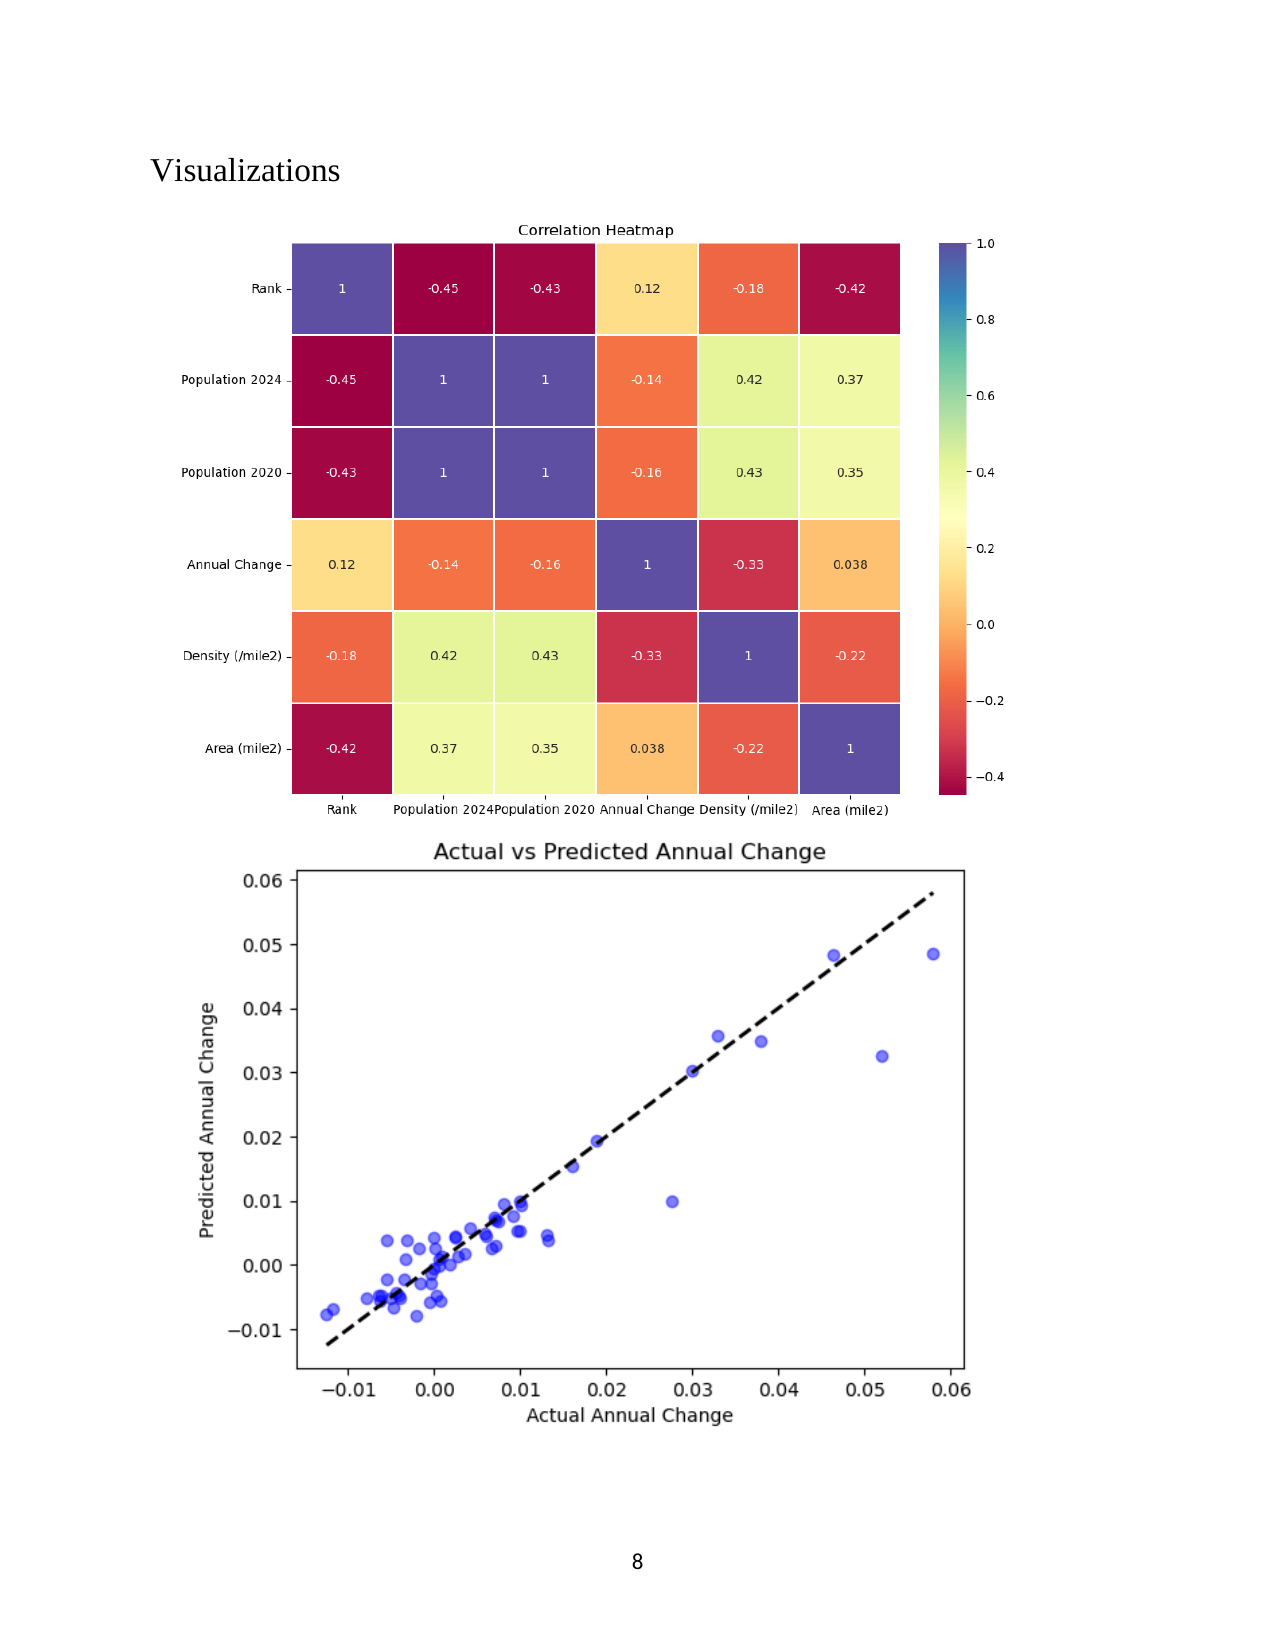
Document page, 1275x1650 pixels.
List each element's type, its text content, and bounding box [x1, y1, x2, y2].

subtitle Visualizations [150, 150, 1125, 188]
picture [150, 217, 1035, 1445]
